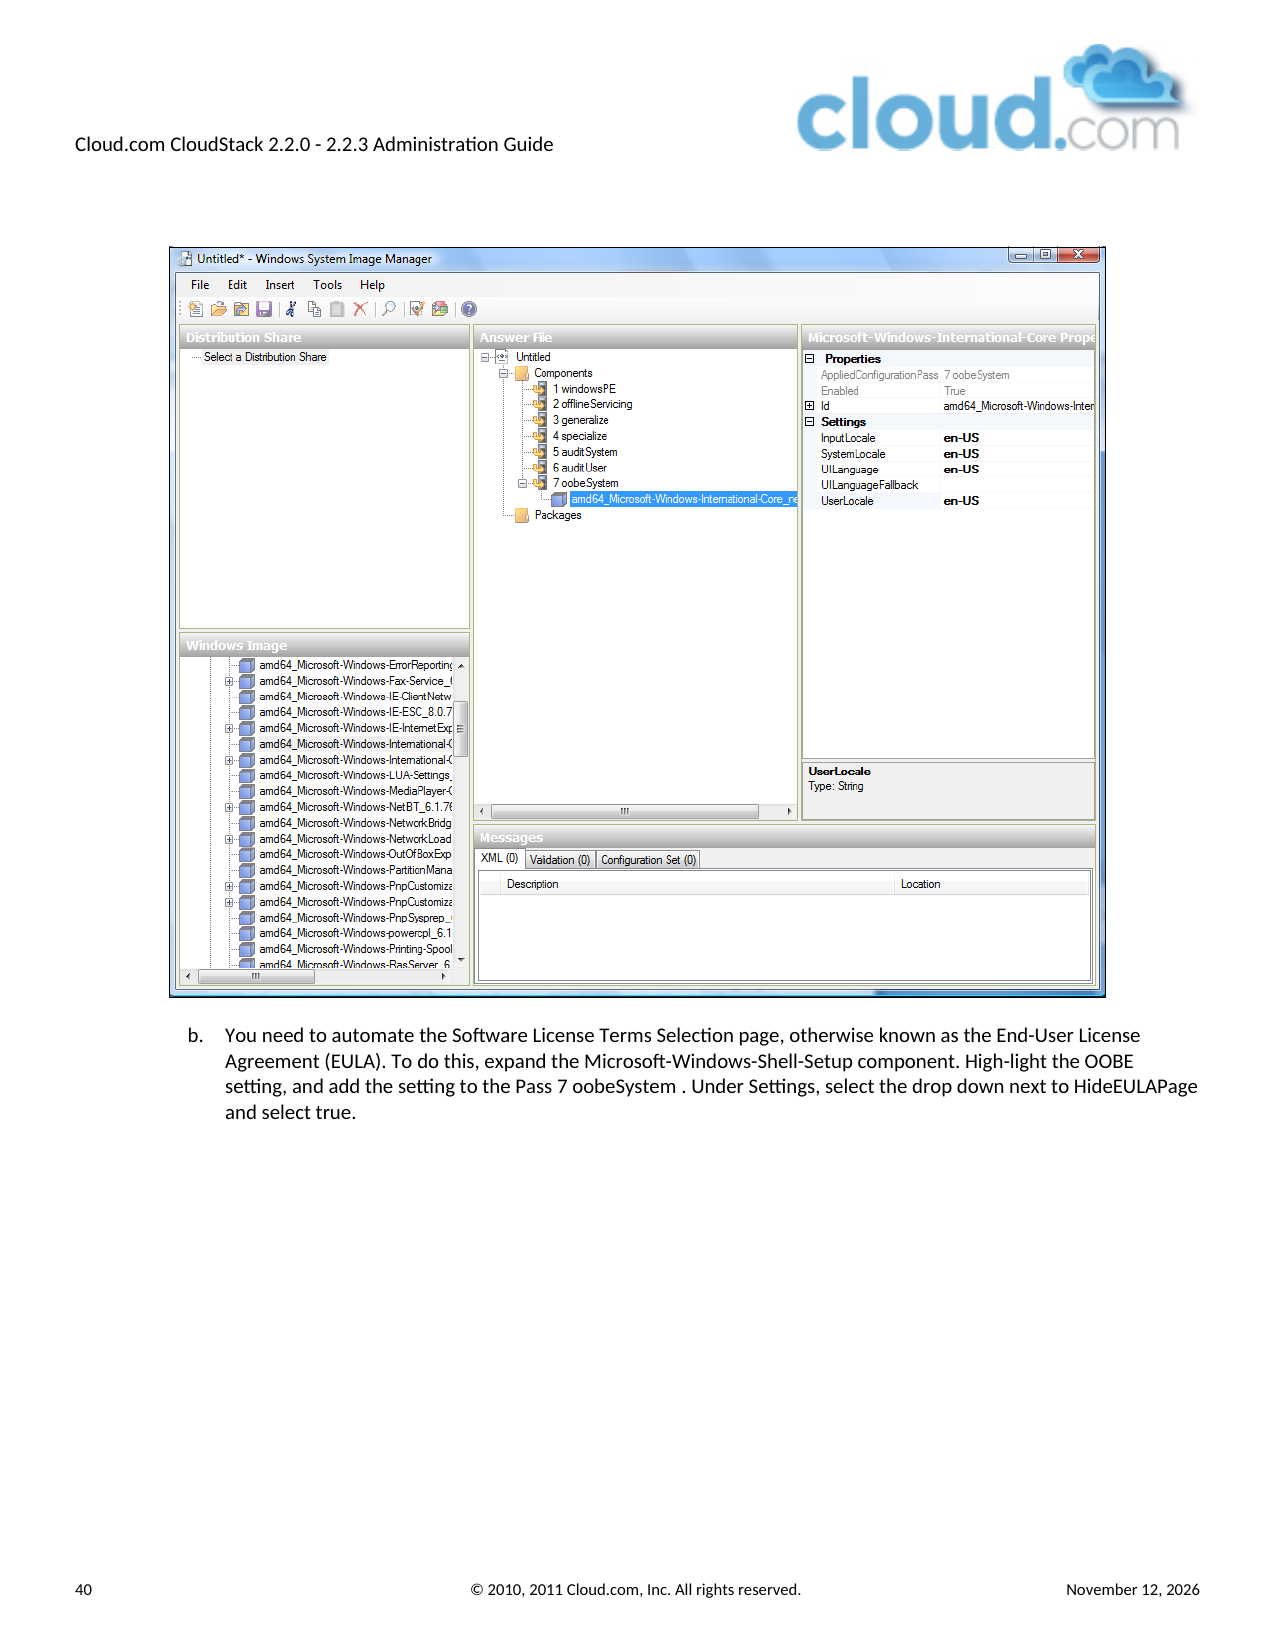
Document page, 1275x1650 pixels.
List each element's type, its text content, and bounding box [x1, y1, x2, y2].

list You need to automate the Software License Terms Selection page, otherwise known as the End-User License Agreement (EULA). To do this, expand the Microsoft-Windows-Shell-Setup component. High-light the OOBE setting, and add the setting to the Pass 7 oobeSystem . Under Settings, select the drop down next to HideEULAPage and select true. [187, 1023, 1200, 1124]
picture [797, 44, 1200, 151]
picture [170, 248, 1105, 997]
